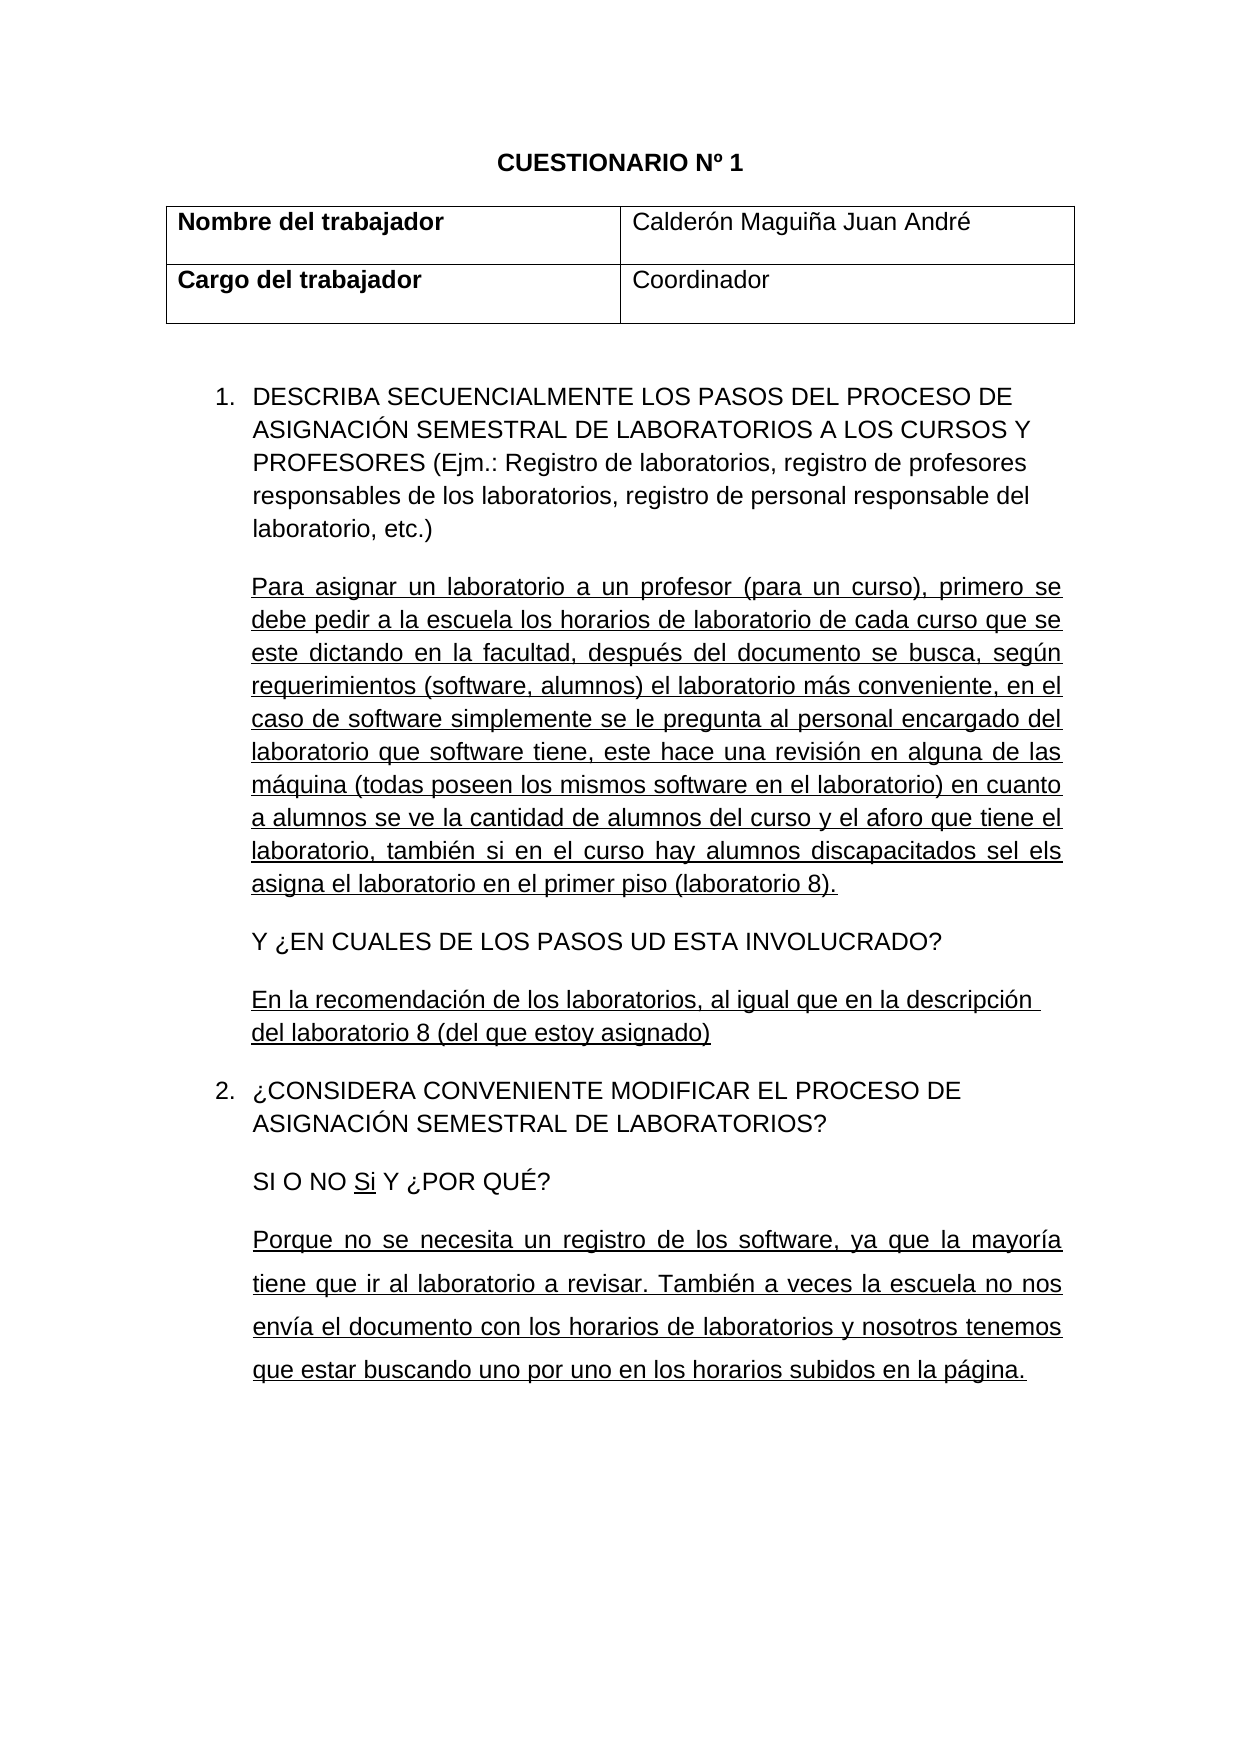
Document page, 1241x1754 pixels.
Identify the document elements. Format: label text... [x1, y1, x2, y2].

table_header Calderón Maguiña Juan André [621, 207, 1074, 264]
text Porque no se necesita un registro de los software, ya que la mayoría tiene que ir al laboratorio a revisar. También a veces la escuela no nos envía el documento con los horarios de laboratorios y nosotros tenemos que estar buscando uno por uno en los horarios subidos en la página. [252, 1295, 1063, 1337]
table_header Nombre del trabajador [167, 207, 620, 264]
list ¿CONSIDERA CONVENIENTE MODIFICAR EL PROCESO DE ASIGNACIÓN SEMESTRAL DE LABORATORIOS? [215, 1076, 1063, 1138]
text Porque no se necesita un registro de los software, ya que la mayoría tiene que ir al laboratorio a revisar. También a veces la escuela no nos envía el documento con los horarios de laboratorios y nosotros tenemos que estar buscando uno por uno en los horarios subidos en la página. [252, 1338, 1063, 1383]
table_cell Cargo del trabajador [167, 265, 620, 323]
text Y ¿EN CUALES DE LOS PASOS UD ESTA INVOLUCRADO? [251, 927, 1063, 956]
text SI O NO Si Y ¿POR QUÉ? [252, 1167, 1063, 1196]
table_cell Coordinador [621, 265, 1074, 323]
list DESCRIBA SECUENCIALMENTE LOS PASOS DEL PROCESO DE ASIGNACIÓN SEMESTRAL DE LABORATORIOS A LOS CURSOS Y PROFESORES (Ejm.: Registro de laboratorios, registro de profesores responsables de los laboratorios, registro de personal responsable del laboratorio, etc.) [215, 382, 1063, 543]
text CUESTIONARIO Nº 1 [177, 148, 1063, 176]
text Porque no se necesita un registro de los software, ya que la mayoría tiene que ir al laboratorio a revisar. También a veces la escuela no nos envía el documento con los horarios de laboratorios y nosotros tenemos que estar buscando uno por uno en los horarios subidos en la página. [252, 1225, 1063, 1250]
text En la recomendación de los laboratorios, al igual que en la descripción del laboratorio 8 (del que estoy asignado) [251, 985, 1063, 1047]
text Porque no se necesita un registro de los software, ya que la mayoría tiene que ir al laboratorio a revisar. También a veces la escuela no nos envía el documento con los horarios de laboratorios y nosotros tenemos que estar buscando uno por uno en los horarios subidos en la página. [252, 1251, 1063, 1294]
